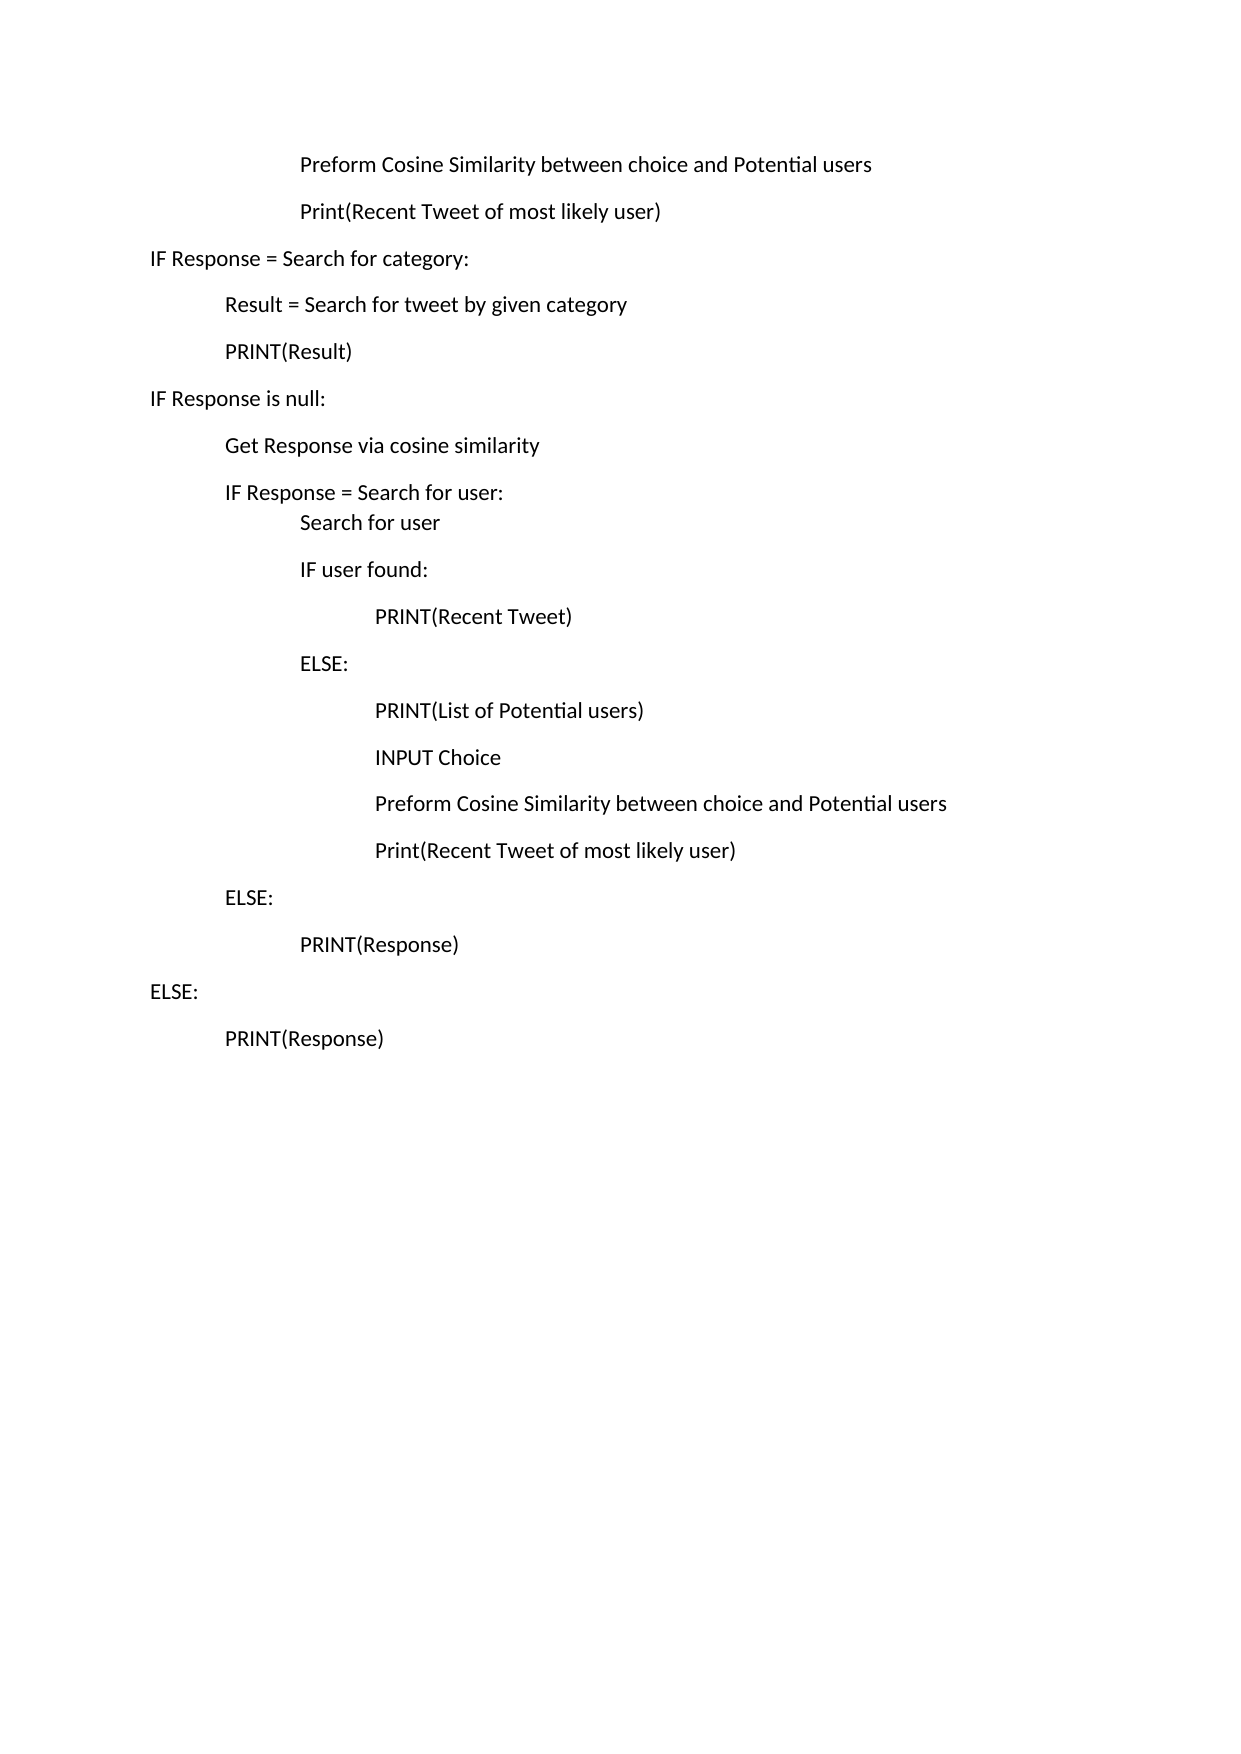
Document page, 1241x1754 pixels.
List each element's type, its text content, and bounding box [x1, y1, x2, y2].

text Print(Recent Tweet of most likely user) [150, 197, 1090, 225]
text IF Response is null: [150, 384, 1090, 412]
text Preform Cosine Similarity between choice and Potential users [225, 789, 1090, 818]
text PRINT(List of Potential users) [225, 696, 1090, 724]
text ELSE: [225, 883, 1090, 911]
text Get Response via cosine similarity [150, 431, 1090, 459]
text PRINT(Recent Tweet) [225, 602, 1090, 630]
text PRINT(Response) [150, 1024, 1090, 1052]
text PRINT(Result) [150, 337, 1090, 366]
text INPUT Choice [225, 743, 1090, 771]
text PRINT(Response) [225, 930, 1090, 958]
text ELSE: [225, 649, 1090, 677]
text ELSE: [150, 977, 1090, 1005]
text IF user found: [225, 555, 1090, 583]
text Print(Recent Tweet of most likely user) [225, 836, 1090, 864]
text Result = Search for tweet by given category [150, 291, 1090, 319]
text IF Response = Search for category: [150, 244, 1090, 272]
text IF Response = Search for user: Search for user [225, 478, 1090, 536]
text Preform Cosine Similarity between choice and Potential users [150, 150, 1090, 178]
